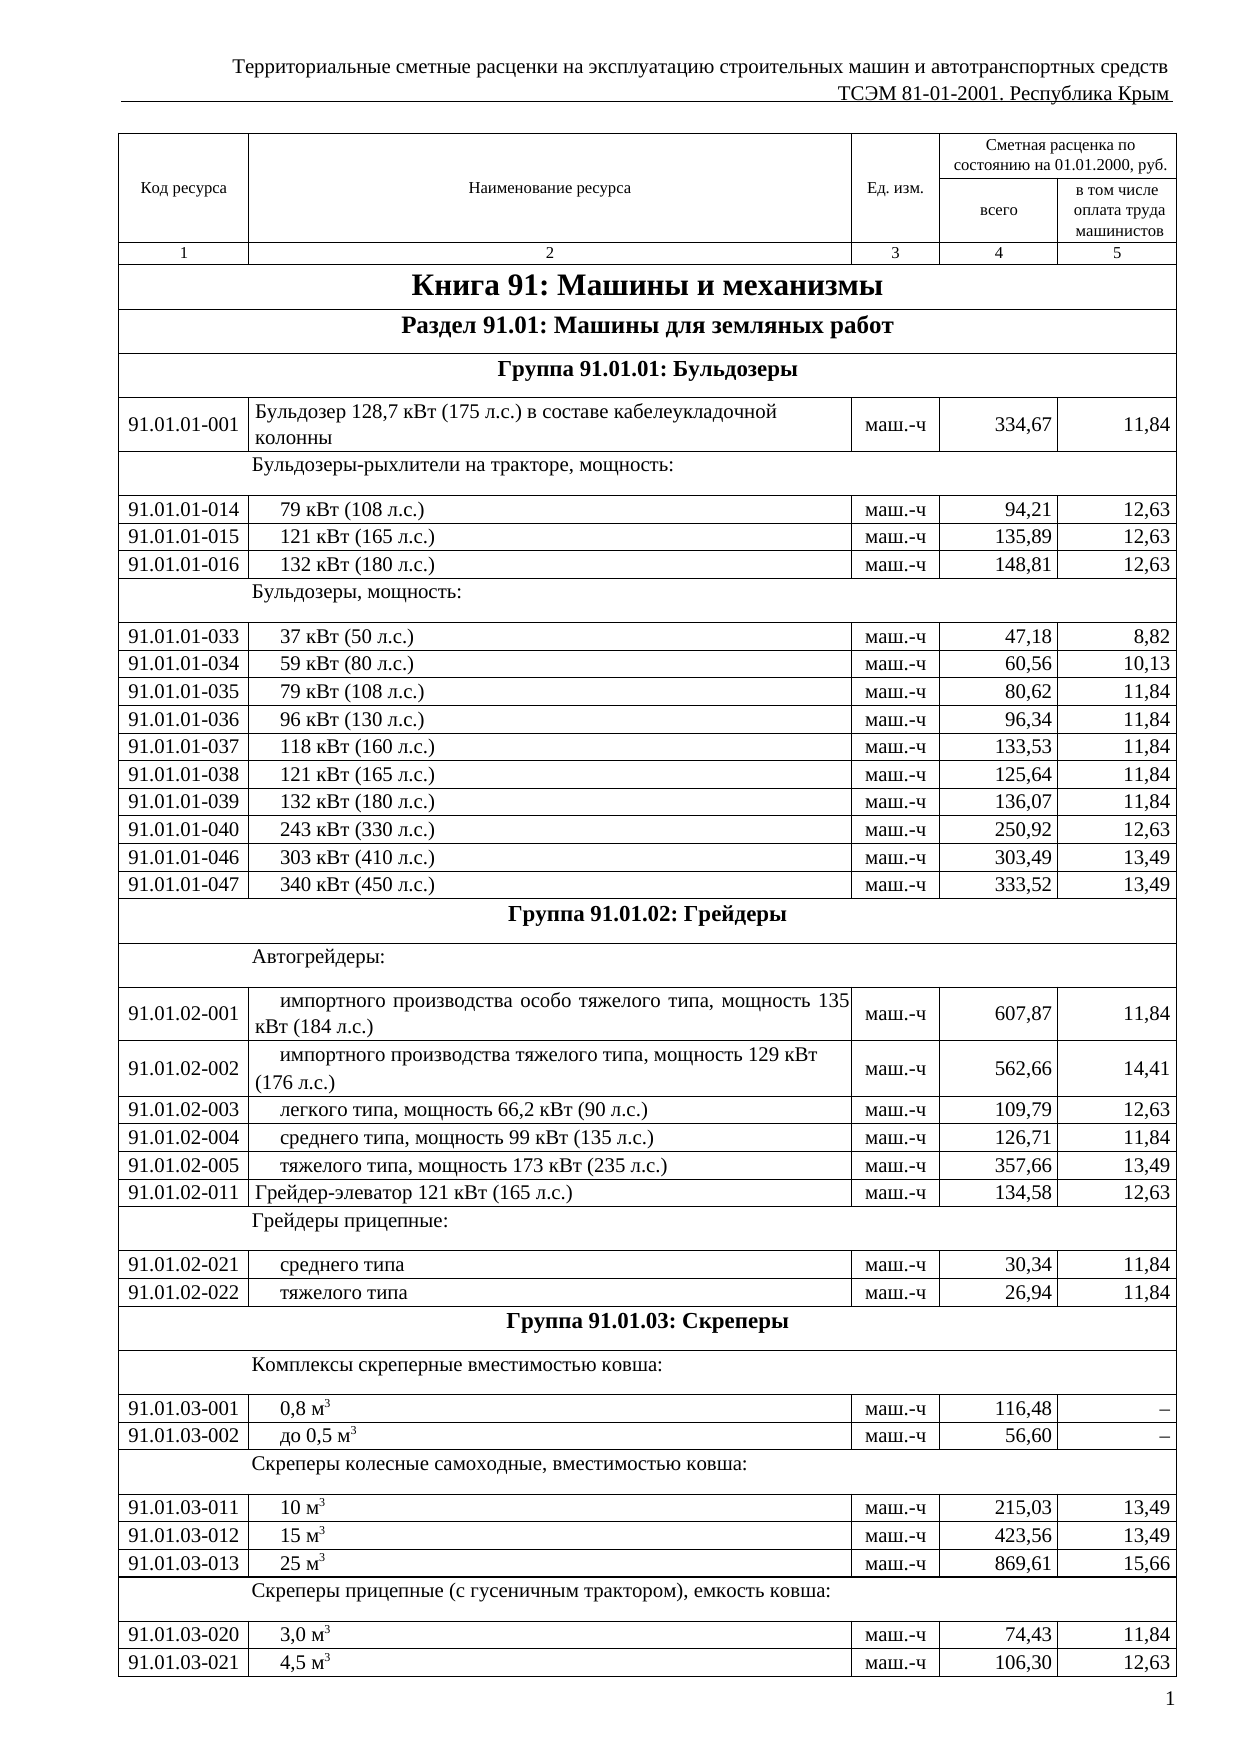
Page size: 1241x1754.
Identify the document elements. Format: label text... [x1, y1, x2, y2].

table_cell 126,71 [940, 1124, 1057, 1151]
table_cell маш.-ч [852, 844, 939, 871]
table_cell 13,49 [1058, 844, 1176, 871]
table_cell 4,5 м3 [249, 1649, 851, 1676]
table_cell – [1058, 1395, 1176, 1422]
table_cell 11,84 [1058, 789, 1176, 815]
table_cell 121 кВт (165 л.с.) [249, 524, 851, 550]
table_cell 91.01.01-036 [119, 706, 248, 732]
table_cell 116,48 [940, 1395, 1057, 1422]
table_cell [940, 579, 1176, 622]
table_cell 215,03 [940, 1495, 1057, 1521]
table_cell Книга 91: Машины и механизмы [119, 265, 940, 309]
table_cell 91.01.01-034 [119, 651, 248, 677]
table_cell маш.-ч [852, 1649, 939, 1676]
table_header Сметная расценка по состоянию на 01.01.2000, руб. [940, 134, 1176, 178]
table_cell 91.01.02-022 [119, 1279, 248, 1306]
table_cell 59 кВт (80 л.с.) [249, 651, 851, 677]
table_cell маш.-ч [852, 1550, 939, 1576]
table_cell маш.-ч [852, 706, 939, 732]
table_cell [940, 265, 1176, 309]
table_cell 79 кВт (108 л.с.) [249, 496, 851, 523]
table_cell Грейдер-элеватор 121 кВт (165 л.с.) [249, 1180, 851, 1206]
table_cell 11,84 [1058, 761, 1176, 788]
table_cell маш.-ч [852, 524, 939, 550]
table_cell маш.-ч [852, 789, 939, 815]
table_cell 91.01.02-003 [119, 1097, 248, 1123]
table_cell маш.-ч [852, 761, 939, 788]
table_cell 11,84 [1058, 988, 1176, 1040]
table_cell легкого типа, мощность 66,2 кВт (90 л.с.) [249, 1097, 851, 1123]
table_cell 12,63 [1058, 1649, 1176, 1676]
table_cell маш.-ч [852, 551, 939, 578]
table_cell 869,61 [940, 1550, 1057, 1576]
table_cell 334,67 [940, 398, 1057, 451]
table_cell 13,49 [1058, 1152, 1176, 1178]
table_cell Скреперы колесные самоходные, вместимостью ковша: [119, 1450, 940, 1493]
table_cell 132 кВт (180 л.с.) [249, 551, 851, 578]
table_cell 91.01.01-037 [119, 734, 248, 760]
table_cell 91.01.03-001 [119, 1395, 248, 1422]
table_cell среднего типа, мощность 99 кВт (135 л.с.) [249, 1124, 851, 1151]
table_cell [940, 899, 1176, 942]
table_cell маш.-ч [852, 1251, 939, 1278]
table_cell 91.01.03-020 [119, 1622, 248, 1648]
table_cell Комплексы скреперные вместимостью ковша: [119, 1351, 940, 1394]
table_cell 0,8 м3 [249, 1395, 851, 1422]
table_cell 91.01.01-015 [119, 524, 248, 550]
table_cell 106,30 [940, 1649, 1057, 1676]
table_cell 79 кВт (108 л.с.) [249, 678, 851, 705]
table_cell 12,63 [1058, 551, 1176, 578]
table_cell 136,07 [940, 789, 1057, 815]
table_cell Грейдеры прицепные: [119, 1207, 940, 1250]
table_cell импортного производства тяжелого типа, мощность 129 кВт (176 л.с.) [249, 1041, 851, 1096]
table_cell 80,62 [940, 678, 1057, 705]
table_cell 148,81 [940, 551, 1057, 578]
table_cell 243 кВт (330 л.с.) [249, 816, 851, 843]
table_cell 91.01.01-014 [119, 496, 248, 523]
table_cell 91.01.02-011 [119, 1180, 248, 1206]
table_cell маш.-ч [852, 1423, 939, 1449]
table_cell 74,43 [940, 1622, 1057, 1648]
table_cell 47,18 [940, 623, 1057, 650]
table_cell 3,0 м3 [249, 1622, 851, 1648]
table_cell 12,63 [1058, 1180, 1176, 1206]
table_cell 91.01.03-021 [119, 1649, 248, 1676]
table_cell Группа 91.01.01: Бульдозеры [119, 354, 940, 397]
table_cell 8,82 [1058, 623, 1176, 650]
table_cell 11,84 [1058, 398, 1176, 451]
table_cell 562,66 [940, 1041, 1057, 1096]
table_cell маш.-ч [852, 1522, 939, 1549]
table_cell 13,49 [1058, 872, 1176, 898]
table_cell в том числе оплата труда машинистов [1058, 179, 1176, 242]
table_cell 91.01.01-039 [119, 789, 248, 815]
table_cell 423,56 [940, 1522, 1057, 1549]
table_cell 91.01.02-021 [119, 1251, 248, 1278]
table_cell 15,66 [1058, 1550, 1176, 1576]
table_cell Автогрейдеры: [119, 944, 940, 987]
table_cell 13,49 [1058, 1522, 1176, 1549]
table_cell 91.01.01-046 [119, 844, 248, 871]
table_cell Группа 91.01.03: Скреперы [119, 1307, 940, 1350]
table_cell 91.01.01-038 [119, 761, 248, 788]
table_cell 30,34 [940, 1251, 1057, 1278]
table_cell маш.-ч [852, 1495, 939, 1521]
table_cell 5 [1058, 243, 1176, 264]
table_cell маш.-ч [852, 988, 939, 1040]
table_cell 11,84 [1058, 1124, 1176, 1151]
table_cell маш.-ч [852, 1279, 939, 1306]
table_cell 12,63 [1058, 496, 1176, 523]
table_cell тяжелого типа [249, 1279, 851, 1306]
table_cell 10,13 [1058, 651, 1176, 677]
table_cell Бульдозер 128,7 кВт (175 л.с.) в составе кабелеукладочной колонны [249, 398, 851, 451]
table_cell 37 кВт (50 л.с.) [249, 623, 851, 650]
table_cell [940, 354, 1176, 397]
table_cell 26,94 [940, 1279, 1057, 1306]
table_cell маш.-ч [852, 1124, 939, 1151]
table_cell маш.-ч [852, 1395, 939, 1422]
table_cell 132 кВт (180 л.с.) [249, 789, 851, 815]
table_cell 91.01.01-035 [119, 678, 248, 705]
table_cell маш.-ч [852, 398, 939, 451]
table_cell 2 [249, 243, 851, 264]
table_cell 109,79 [940, 1097, 1057, 1123]
table_cell 91.01.01-016 [119, 551, 248, 578]
table_cell 56,60 [940, 1423, 1057, 1449]
table_cell 11,84 [1058, 706, 1176, 732]
table_cell 91.01.03-002 [119, 1423, 248, 1449]
table_cell маш.-ч [852, 678, 939, 705]
table_cell [940, 1207, 1176, 1250]
table_header Код ресурса [119, 134, 248, 242]
table_cell – [1058, 1423, 1176, 1449]
table_cell 133,53 [940, 734, 1057, 760]
table_cell 333,52 [940, 872, 1057, 898]
table_cell [940, 452, 1176, 495]
table_cell 13,49 [1058, 1495, 1176, 1521]
table_cell 91.01.01-040 [119, 816, 248, 843]
table_cell Раздел 91.01: Машины для земляных работ [119, 310, 940, 353]
table_cell 250,92 [940, 816, 1057, 843]
table_cell маш.-ч [852, 816, 939, 843]
table_header Ед. изм. [852, 134, 939, 242]
table_cell 3 [852, 243, 939, 264]
table_cell Бульдозеры-рыхлители на тракторе, мощность: [119, 452, 940, 495]
table_cell импортного производства особо тяжелого типа, мощность 135 кВт (184 л.с.) [249, 988, 851, 1040]
table_cell маш.-ч [852, 1622, 939, 1648]
table_cell 1 [119, 243, 248, 264]
table_cell 96 кВт (130 л.с.) [249, 706, 851, 732]
table_cell 11,84 [1058, 1251, 1176, 1278]
table_cell [940, 944, 1176, 987]
table_cell [940, 1578, 1176, 1621]
table_cell 91.01.03-011 [119, 1495, 248, 1521]
table_cell 10 м3 [249, 1495, 851, 1521]
table_cell Скреперы прицепные (с гусеничным трактором), емкость ковша: [119, 1578, 940, 1621]
table_cell маш.-ч [852, 1097, 939, 1123]
table_cell всего [940, 179, 1057, 242]
table_cell маш.-ч [852, 623, 939, 650]
table_cell 91.01.02-005 [119, 1152, 248, 1178]
table_cell маш.-ч [852, 872, 939, 898]
table_cell 91.01.01-047 [119, 872, 248, 898]
table_cell [940, 1450, 1176, 1493]
table_cell 11,84 [1058, 1279, 1176, 1306]
table_cell 25 м3 [249, 1550, 851, 1576]
table_cell 118 кВт (160 л.с.) [249, 734, 851, 760]
table_cell 60,56 [940, 651, 1057, 677]
table_cell маш.-ч [852, 1041, 939, 1096]
table_cell [940, 1307, 1176, 1350]
table_cell 607,87 [940, 988, 1057, 1040]
table_cell 357,66 [940, 1152, 1057, 1178]
table_cell маш.-ч [852, 496, 939, 523]
table_cell 15 м3 [249, 1522, 851, 1549]
table_cell 91.01.01-001 [119, 398, 248, 451]
table_cell 91.01.03-012 [119, 1522, 248, 1549]
table_cell 12,63 [1058, 816, 1176, 843]
table_cell до 0,5 м3 [249, 1423, 851, 1449]
table_cell 91.01.02-001 [119, 988, 248, 1040]
table_cell 96,34 [940, 706, 1057, 732]
table_cell маш.-ч [852, 651, 939, 677]
table_cell 11,84 [1058, 678, 1176, 705]
table_cell 4 [940, 243, 1057, 264]
table_cell 125,64 [940, 761, 1057, 788]
table_cell [940, 310, 1176, 353]
table_cell маш.-ч [852, 1180, 939, 1206]
table_cell 14,41 [1058, 1041, 1176, 1096]
table_cell тяжелого типа, мощность 173 кВт (235 л.с.) [249, 1152, 851, 1178]
table_cell среднего типа [249, 1251, 851, 1278]
table_cell 11,84 [1058, 1622, 1176, 1648]
table_cell маш.-ч [852, 734, 939, 760]
table_cell [940, 1351, 1176, 1394]
table_cell 303,49 [940, 844, 1057, 871]
table_cell 91.01.03-013 [119, 1550, 248, 1576]
table_cell 94,21 [940, 496, 1057, 523]
table_cell Группа 91.01.02: Грейдеры [119, 899, 940, 942]
table_cell Бульдозеры, мощность: [119, 579, 940, 622]
table_cell 12,63 [1058, 524, 1176, 550]
table_cell 11,84 [1058, 734, 1176, 760]
table_cell 340 кВт (450 л.с.) [249, 872, 851, 898]
table_cell 121 кВт (165 л.с.) [249, 761, 851, 788]
table_cell 91.01.02-004 [119, 1124, 248, 1151]
table_cell 91.01.02-002 [119, 1041, 248, 1096]
table_cell 91.01.01-033 [119, 623, 248, 650]
table_cell 12,63 [1058, 1097, 1176, 1123]
table_cell 135,89 [940, 524, 1057, 550]
table_cell маш.-ч [852, 1152, 939, 1178]
table_cell 303 кВт (410 л.с.) [249, 844, 851, 871]
table_header Наименование ресурса [249, 134, 851, 242]
table_cell 134,58 [940, 1180, 1057, 1206]
